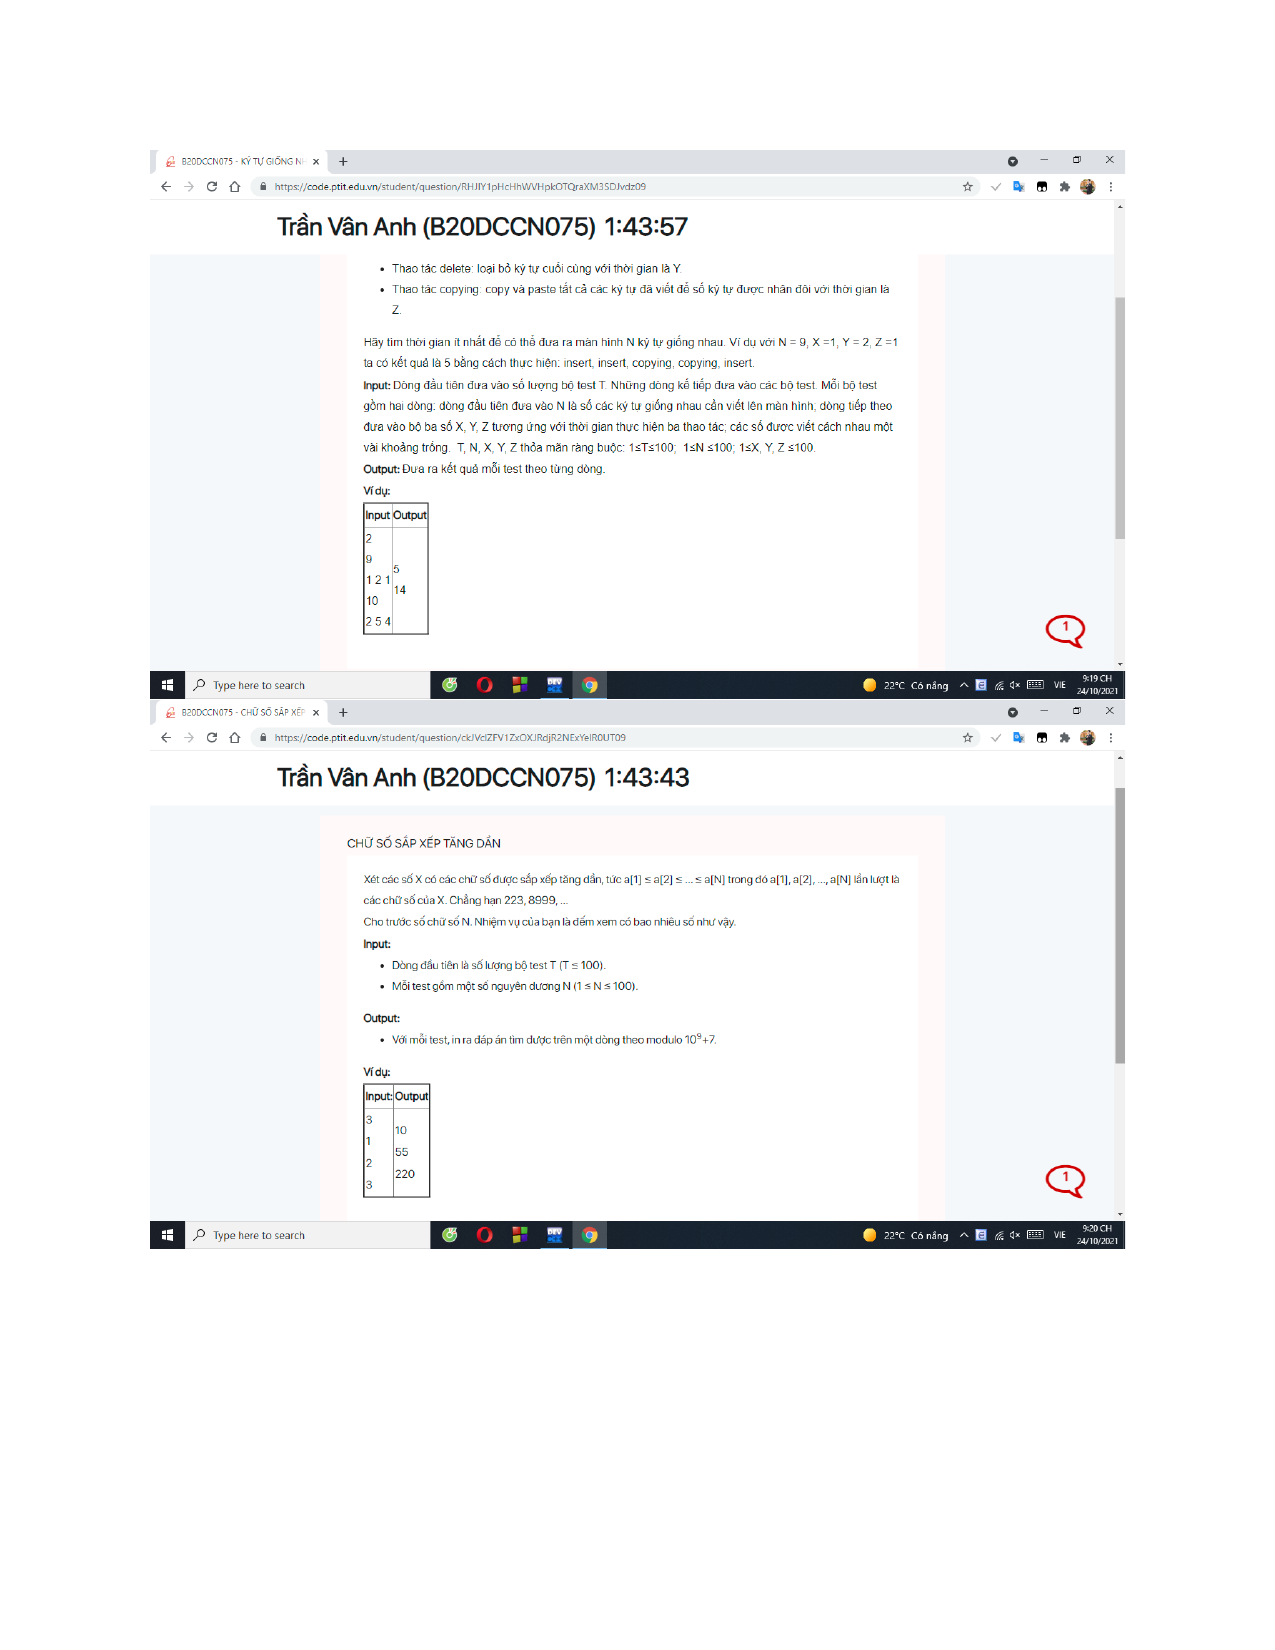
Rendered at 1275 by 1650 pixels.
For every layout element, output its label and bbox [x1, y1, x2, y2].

picture [150, 700, 1125, 1249]
picture [150, 150, 1125, 699]
